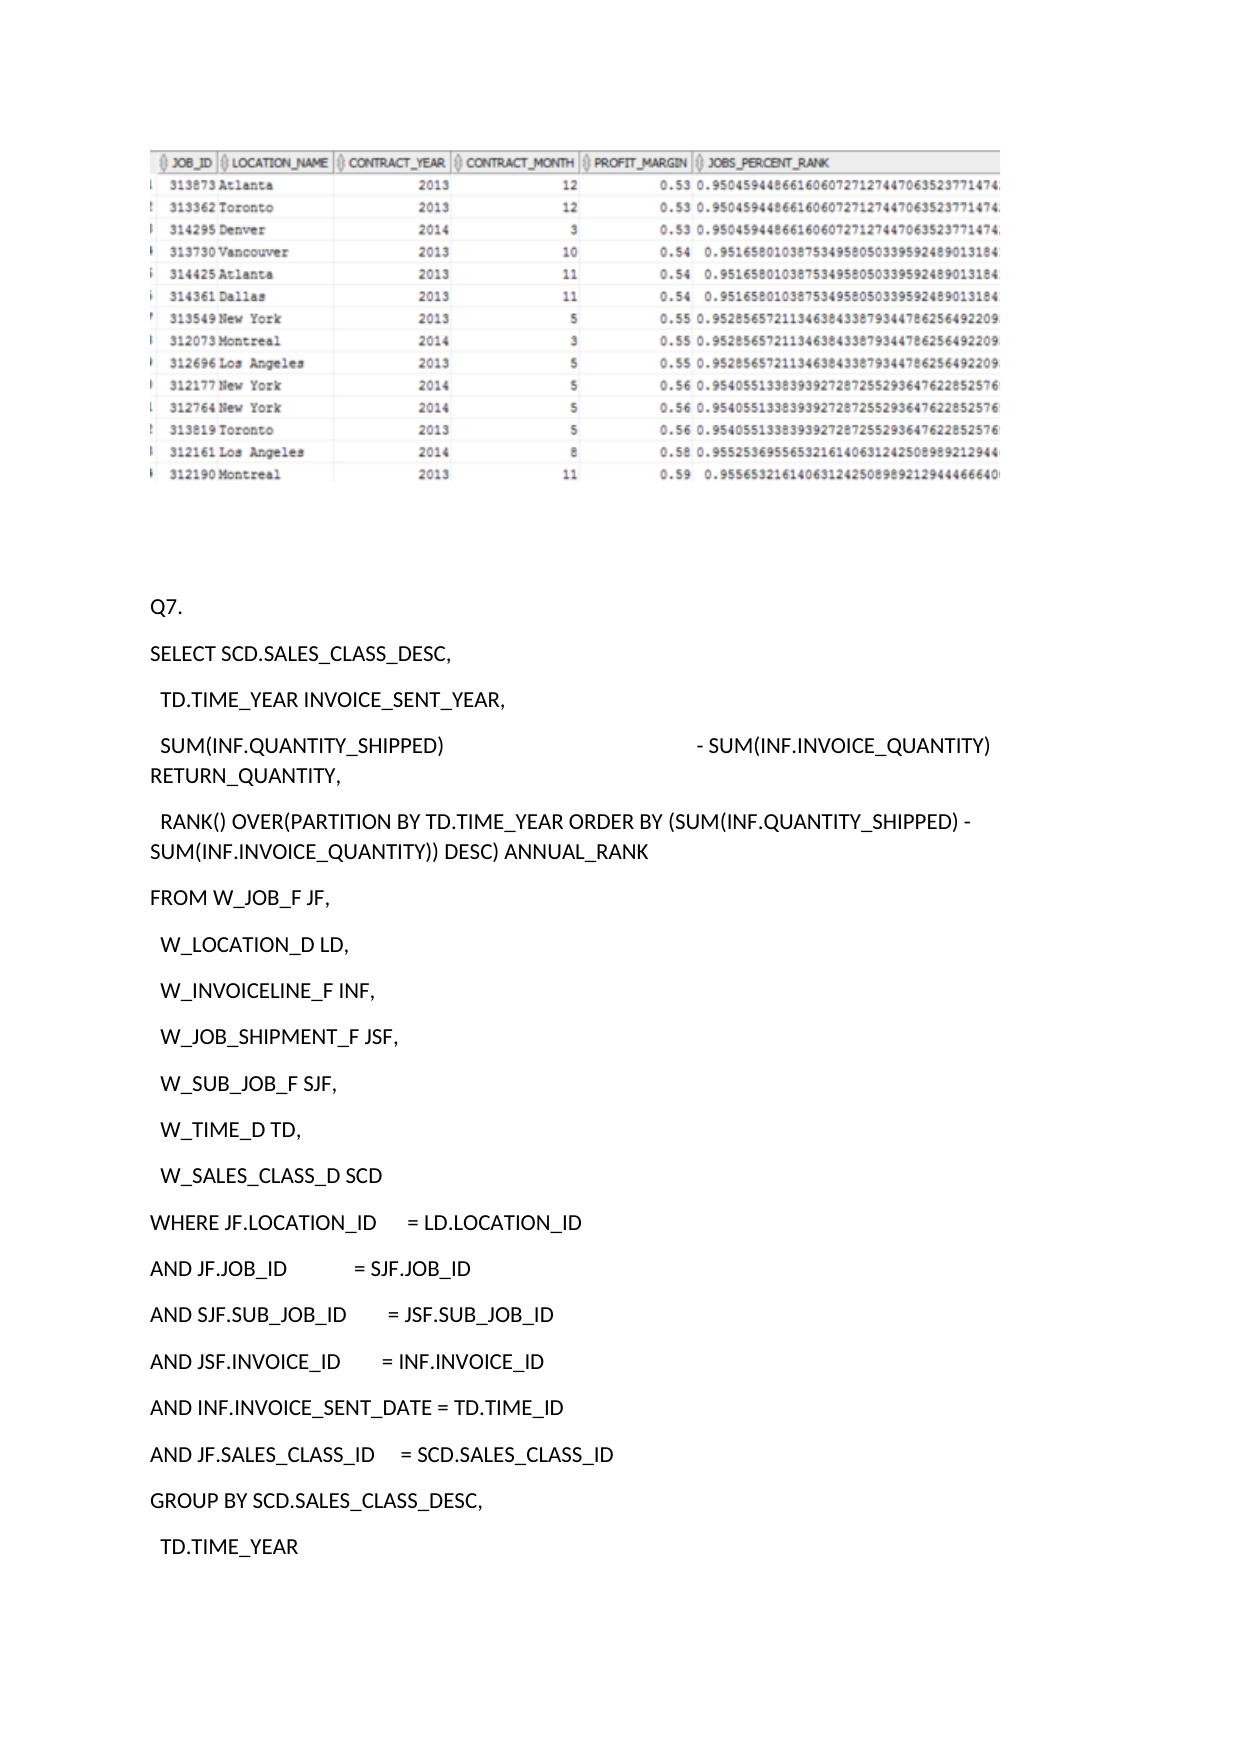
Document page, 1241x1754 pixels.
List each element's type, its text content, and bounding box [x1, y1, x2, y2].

text SELECT SCD.SALES_CLASS_DESC, [150, 639, 1090, 667]
text AND JF.JOB_ID = SJF.JOB_ID [150, 1254, 1090, 1282]
text WHERE JF.LOCATION_ID = LD.LOCATION_ID [150, 1208, 1090, 1236]
text W_SALES_CLASS_D SCD [150, 1162, 1090, 1189]
text TD.TIME_YEAR [150, 1532, 1090, 1560]
text AND JF.SALES_CLASS_ID = SCD.SALES_CLASS_ID [150, 1440, 1090, 1468]
text SUM(INF.QUANTITY_SHIPPED) - SUM(INF.INVOICE_QUANTITY) RETURN_QUANTITY, [150, 731, 1090, 789]
picture [150, 150, 1001, 482]
text W_INVOICELINE_F INF, [150, 976, 1090, 1004]
text TD.TIME_YEAR INVOICE_SENT_YEAR, [150, 685, 1090, 713]
text AND INF.INVOICE_SENT_DATE = TD.TIME_ID [150, 1393, 1090, 1421]
text Q7. [150, 592, 1090, 620]
text AND SJF.SUB_JOB_ID = JSF.SUB_JOB_ID [150, 1301, 1090, 1329]
text W_JOB_SHIPMENT_F JSF, [150, 1022, 1090, 1051]
text W_SUB_JOB_F SJF, [150, 1069, 1090, 1097]
text W_LOCATION_D LD, [150, 930, 1090, 958]
text FROM W_JOB_F JF, [150, 883, 1090, 911]
text AND JSF.INVOICE_ID = INF.INVOICE_ID [150, 1347, 1090, 1375]
text W_TIME_D TD, [150, 1115, 1090, 1143]
text GROUP BY SCD.SALES_CLASS_DESC, [150, 1486, 1090, 1514]
text RANK() OVER(PARTITION BY TD.TIME_YEAR ORDER BY (SUM(INF.QUANTITY_SHIPPED) - SUM(INF.INVOICE_QUANTITY)) DESC) ANNUAL_RANK [150, 807, 1090, 865]
